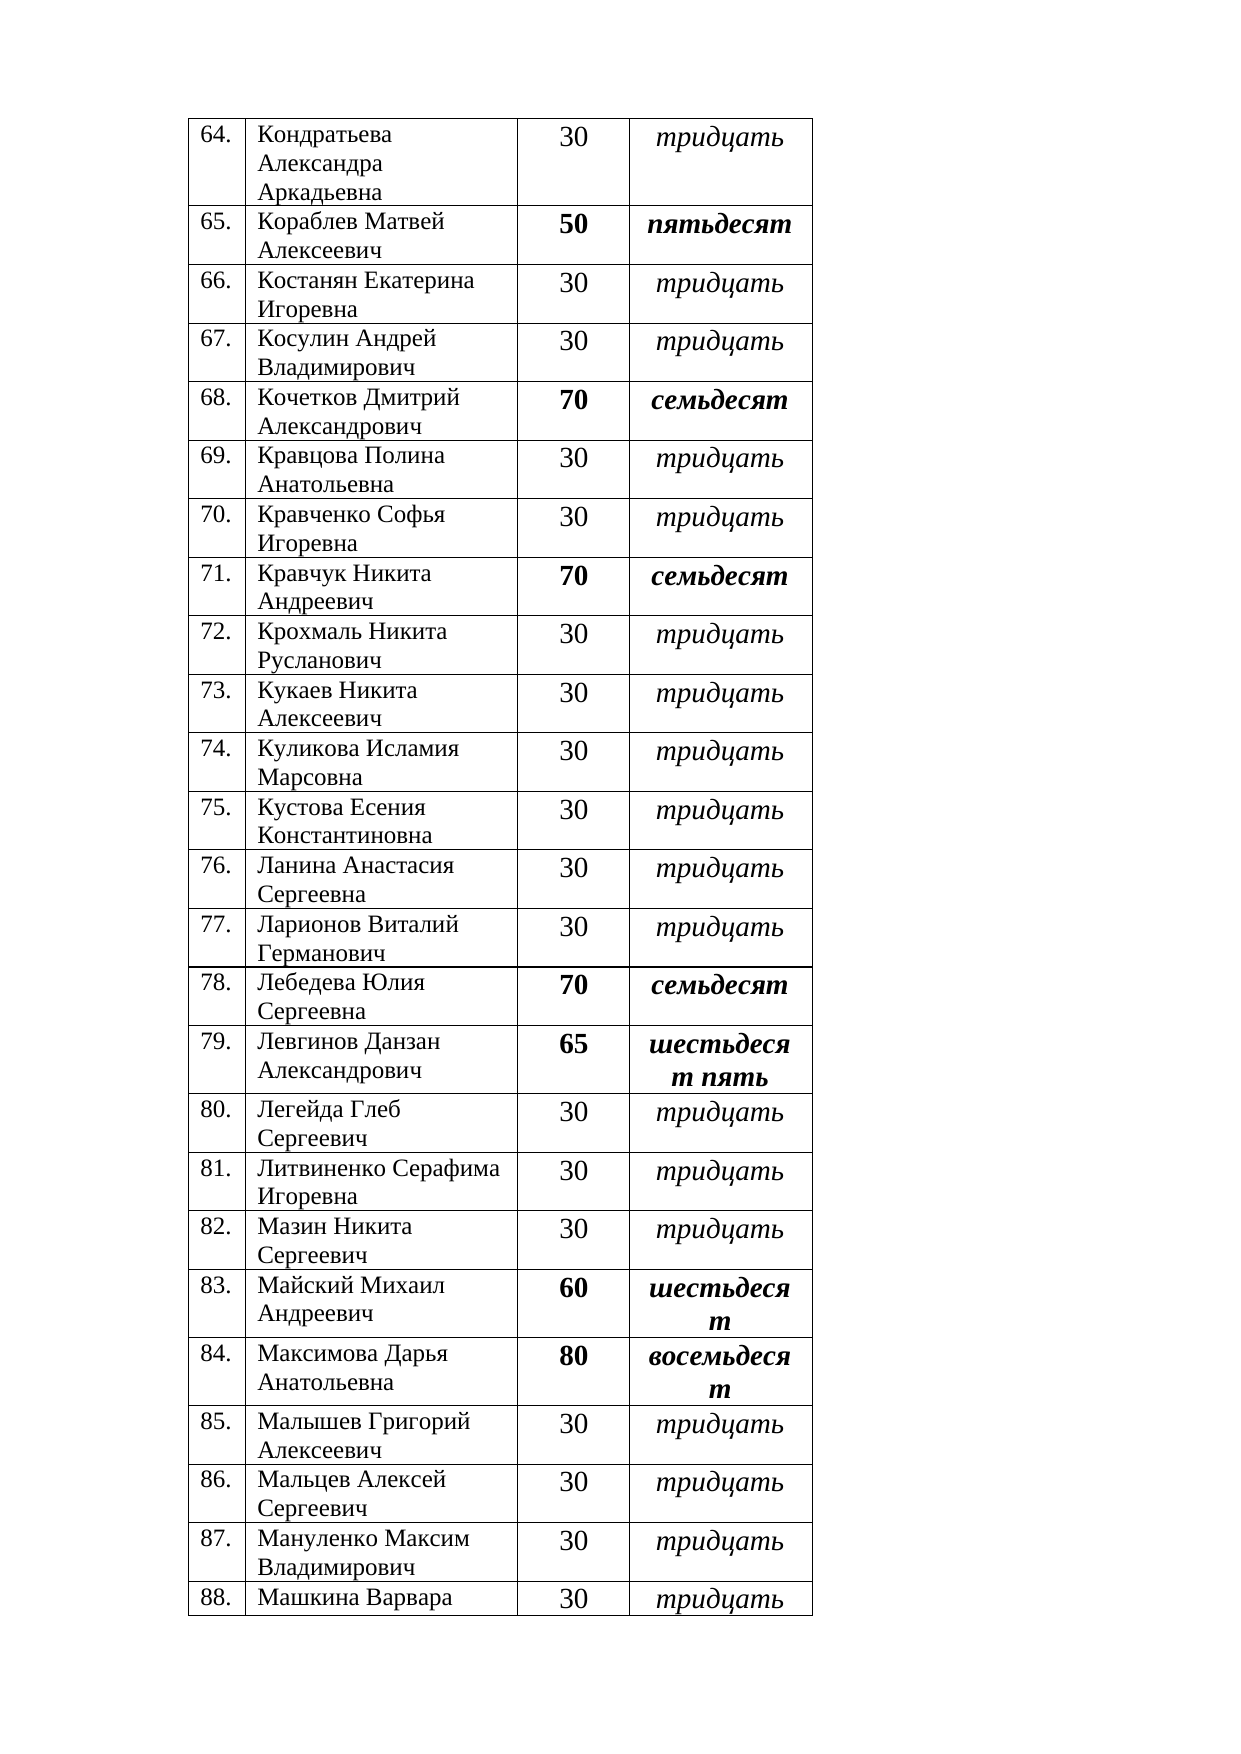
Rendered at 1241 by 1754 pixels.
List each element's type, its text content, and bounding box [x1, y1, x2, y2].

table_cell 70 [518, 558, 629, 615]
table_cell 30 [518, 675, 629, 732]
table_cell [189, 265, 245, 322]
table_cell шестьдесят [630, 1270, 812, 1337]
table_cell шестьдесят пять [630, 1026, 812, 1093]
table_cell тридцать [630, 792, 812, 849]
table_cell 30 [518, 909, 629, 966]
table_cell Крохмаль Никита Русланович [246, 616, 517, 674]
table_cell 30 [518, 1582, 629, 1615]
table_cell [189, 1094, 245, 1152]
table_cell тридцать [630, 1465, 812, 1522]
table_cell Левгинов Данзан Александрович [246, 1026, 517, 1093]
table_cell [246, 1582, 517, 1615]
table_cell Кораблев Матвей Алексеевич [246, 206, 517, 264]
table_cell тридцать [630, 616, 812, 674]
table_cell Косулин Андрей Владимирович [246, 324, 517, 381]
table_cell тридцать [630, 265, 812, 322]
table_cell тридцать [630, 441, 812, 498]
table_cell тридцать [630, 733, 812, 791]
table_cell Кукаев Никита Алексеевич [246, 675, 517, 732]
table_cell тридцать [630, 1094, 812, 1152]
table_cell тридцать [630, 1153, 812, 1210]
table_cell тридцать [630, 1406, 812, 1463]
table_cell 30 [518, 733, 629, 791]
table_cell [189, 616, 245, 674]
table_cell восемьдесят [630, 1338, 812, 1405]
table_cell Кравчук Никита Андреевич [246, 558, 517, 615]
table_cell 80 [518, 1338, 629, 1405]
table_cell семьдесят [630, 968, 812, 1025]
table_cell 30 [518, 119, 629, 205]
table_cell Кустова Есения Константиновна [246, 792, 517, 849]
table_cell Майский Михаил Андреевич [246, 1270, 517, 1337]
table_cell Легейда Глеб Сергеевич [246, 1094, 517, 1152]
table_cell [189, 499, 245, 557]
table_cell 30 [518, 1211, 629, 1269]
table_cell 70 [518, 968, 629, 1025]
table_cell [189, 1270, 245, 1337]
table_cell [189, 1523, 245, 1581]
table_cell 30 [518, 265, 629, 322]
table_cell Костанян Екатерина Игоревна [246, 265, 517, 322]
table_cell [189, 1582, 245, 1615]
table_cell Кравцова Полина Анатольевна [246, 441, 517, 498]
table_cell семьдесят [630, 558, 812, 615]
table_cell [189, 733, 245, 791]
table_cell тридцать [630, 1582, 812, 1615]
table_cell 30 [518, 1523, 629, 1581]
table_cell тридцать [630, 909, 812, 966]
table_cell 30 [518, 792, 629, 849]
table_cell [189, 441, 245, 498]
table_cell 30 [518, 499, 629, 557]
table_cell Ларионов Виталий Германович [246, 909, 517, 966]
table_cell 30 [518, 1465, 629, 1522]
table_cell [189, 1211, 245, 1269]
table_cell семьдесят [630, 382, 812, 439]
table_cell [189, 909, 245, 966]
table_cell тридцать [630, 119, 812, 205]
table_cell 50 [518, 206, 629, 264]
table_cell тридцать [630, 1523, 812, 1581]
table_cell [189, 792, 245, 849]
table_cell Максимова Дарья Анатольевна [246, 1338, 517, 1405]
table_cell Мануленко Максим Владимирович [246, 1523, 517, 1581]
table_cell [189, 324, 245, 381]
table_cell [189, 382, 245, 439]
table_cell Мальцев Алексей Сергеевич [246, 1465, 517, 1522]
table_cell [189, 1465, 245, 1522]
table_cell 30 [518, 850, 629, 908]
table_cell 65 [518, 1026, 629, 1093]
table_cell 30 [518, 324, 629, 381]
table_cell Кондратьева Александра Аркадьевна [246, 119, 517, 205]
table_cell 30 [518, 1094, 629, 1152]
table_cell 30 [518, 616, 629, 674]
table_cell пятьдесят [630, 206, 812, 264]
table_cell 30 [518, 441, 629, 498]
table_cell Мазин Никита Сергеевич [246, 1211, 517, 1269]
table_cell тридцать [630, 1211, 812, 1269]
table_cell 60 [518, 1270, 629, 1337]
table_cell тридцать [630, 499, 812, 557]
table_cell Ланина Анастасия Сергеевна [246, 850, 517, 908]
table_cell Литвиненко Серафима Игоревна [246, 1153, 517, 1210]
table_cell [189, 1026, 245, 1093]
table_cell [189, 1153, 245, 1210]
table_cell [189, 119, 245, 205]
table_cell тридцать [630, 675, 812, 732]
table_cell [189, 850, 245, 908]
table_cell тридцать [630, 850, 812, 908]
table_cell Лебедева Юлия Сергеевна [246, 968, 517, 1025]
table_cell тридцать [630, 324, 812, 381]
table_cell [189, 968, 245, 1025]
table_cell [189, 206, 245, 264]
table_cell Куликова Исламия Марсовна [246, 733, 517, 791]
table_cell [189, 675, 245, 732]
table_cell [189, 558, 245, 615]
table_cell 70 [518, 382, 629, 439]
table_cell Малышев Григорий Алексеевич [246, 1406, 517, 1463]
table_cell 30 [518, 1153, 629, 1210]
table_cell 30 [518, 1406, 629, 1463]
table_cell [189, 1406, 245, 1463]
table_cell Кочетков Дмитрий Александрович [246, 382, 517, 439]
table_cell [189, 1338, 245, 1405]
table_cell Кравченко Софья Игоревна [246, 499, 517, 557]
